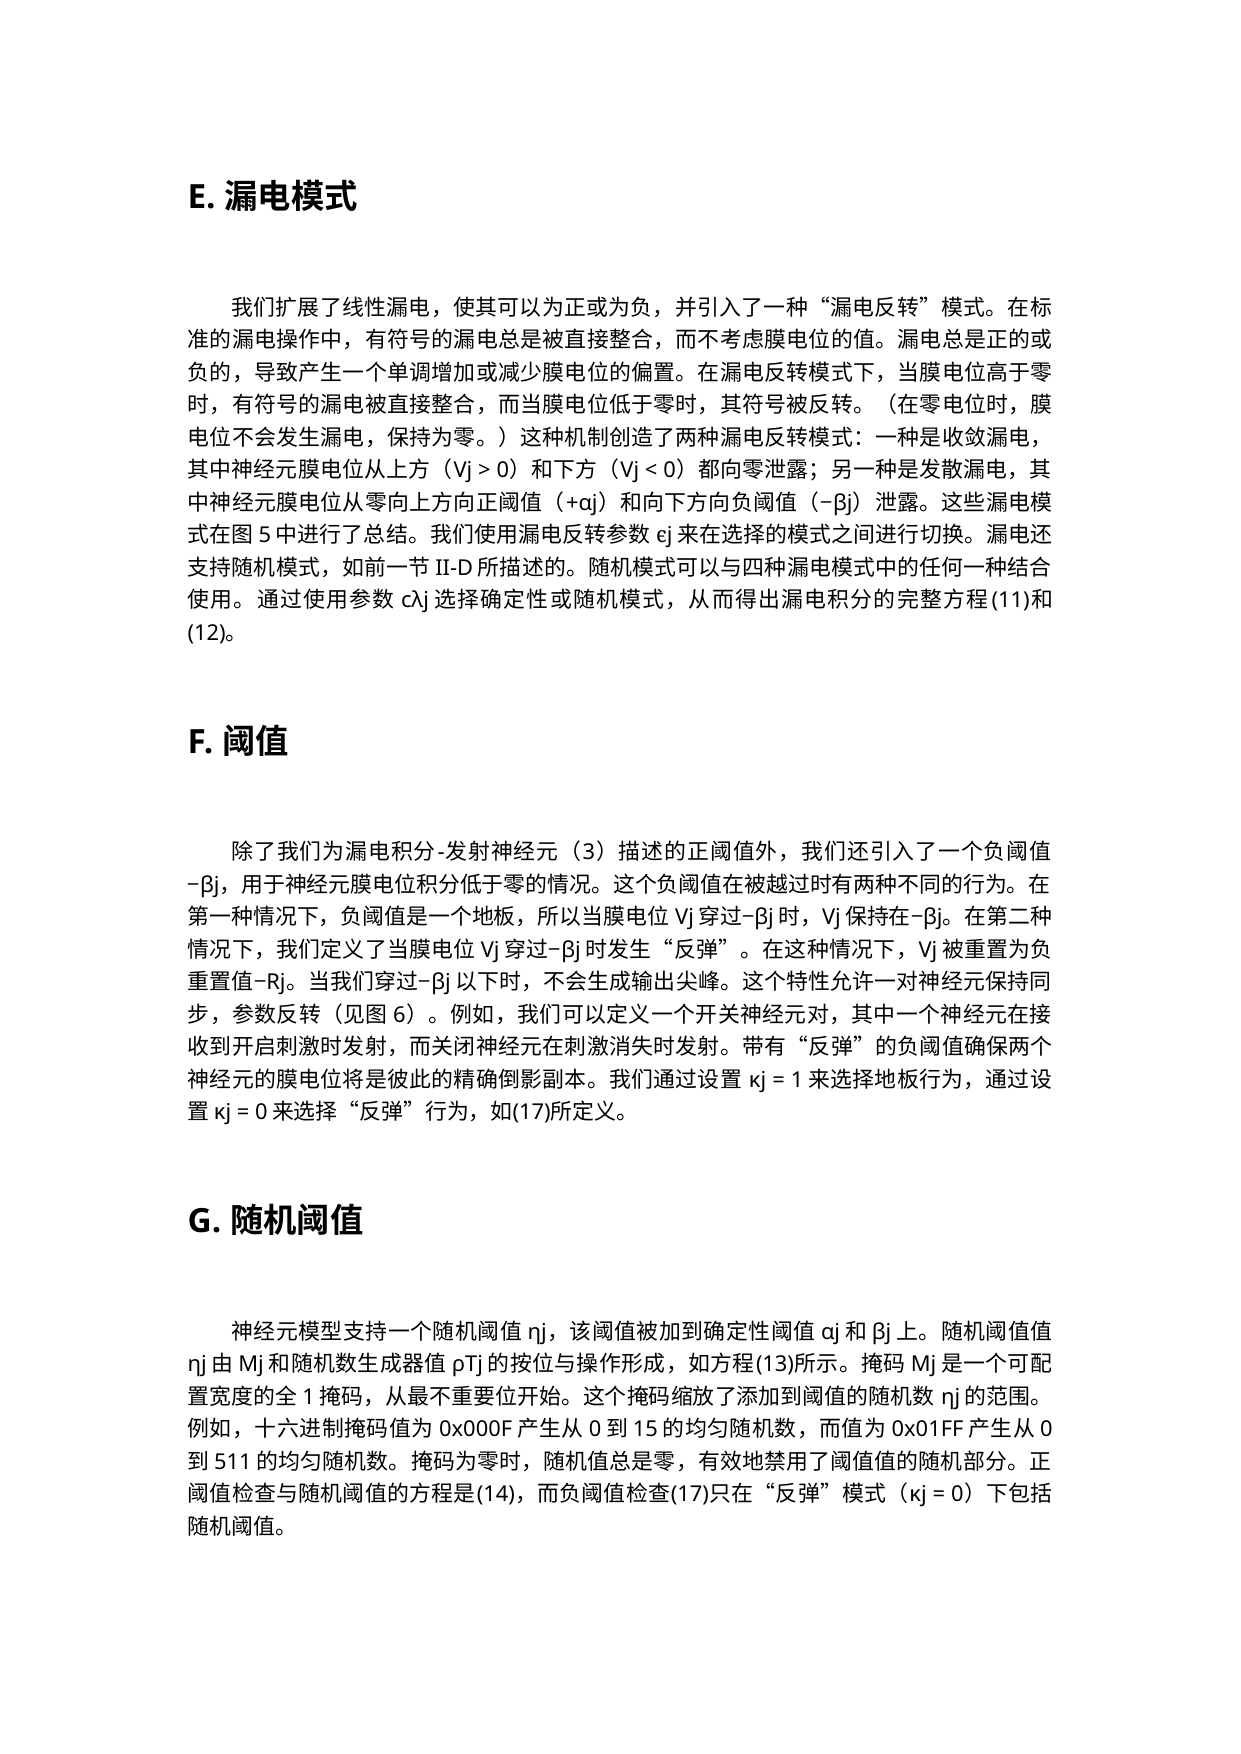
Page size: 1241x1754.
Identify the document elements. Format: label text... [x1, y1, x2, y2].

subtitle G. 随机阈值 [187, 1186, 1053, 1251]
text 我们扩展了线性漏电，使其可以为正或为负，并引入了一种“漏电反转”模式。在标准的漏电操作中，有符号的漏电总是被直接整合，而不考虑膜电位的值。漏电总是正的或负的，导致产生一个单调增加或减少膜电位的偏置。在漏电反转模式下，当膜电位高于零时，有符号的漏电被直接整合，而当膜电位低于零时，其符号被反转。（在零电位时，膜电位不会发生漏电，保持为零。）这种机制创造了两种漏电反转模式：一种是收敛漏电，其中神经元膜电位从上方（Vj > 0）和下方（Vj < 0）都向零泄露；另一种是发散漏电，其中神经元膜电位从零向上方向正阈值（+αj）和向下方向负阈值（−βj）泄露。这些漏电模式在图5中进行了总结。我们使用漏电反转参数ϵj来在选择的模式之间进行切换。漏电还支持随机模式，如前一节II-D所描述的。随机模式可以与四种漏电模式中的任何一种结合使用。通过使用参数cλj选择确定性或随机模式，从而得出漏电积分的完整方程(11)和(12)。 [187, 289, 1053, 647]
subtitle E. 漏电模式 [187, 162, 1053, 227]
text 除了我们为漏电积分-发射神经元（3）描述的正阈值外，我们还引入了一个负阈值−βj，用于神经元膜电位积分低于零的情况。这个负阈值在被越过时有两种不同的行为。在第一种情况下，负阈值是一个地板，所以当膜电位Vj穿过−βj时，Vj保持在−βj。在第二种情况下，我们定义了当膜电位Vj穿过−βj时发生“反弹”。在这种情况下，Vj被重置为负重置值−Rj。当我们穿过−βj以下时，不会生成输出尖峰。这个特性允许一对神经元保持同步，参数反转（见图6）。例如，我们可以定义一个开关神经元对，其中一个神经元在接收到开启刺激时发射，而关闭神经元在刺激消失时发射。带有“反弹”的负阈值确保两个神经元的膜电位将是彼此的精确倒影副本。我们通过设置κj = 1来选择地板行为，通过设置κj = 0来选择“反弹”行为，如(17)所定义。 [187, 834, 1053, 1126]
subtitle F. 阈值 [187, 706, 1053, 771]
text 神经元模型支持一个随机阈值ηj，该阈值被加到确定性阈值αj和βj上。随机阈值值ηj由Mj和随机数生成器值ρTj的按位与操作形成，如方程(13)所示。掩码Mj是一个可配置宽度的全1掩码，从最不重要位开始。这个掩码缩放了添加到阈值的随机数ηj的范围。例如，十六进制掩码值为0x000F产生从0到15的均匀随机数，而值为0x01FF产生从0到511的均匀随机数。掩码为零时，随机值总是零，有效地禁用了阈值值的随机部分。正阈值检查与随机阈值的方程是(14)，而负阈值检查(17)只在“反弹”模式（κj = 0）下包括随机阈值。 [187, 1313, 1053, 1541]
